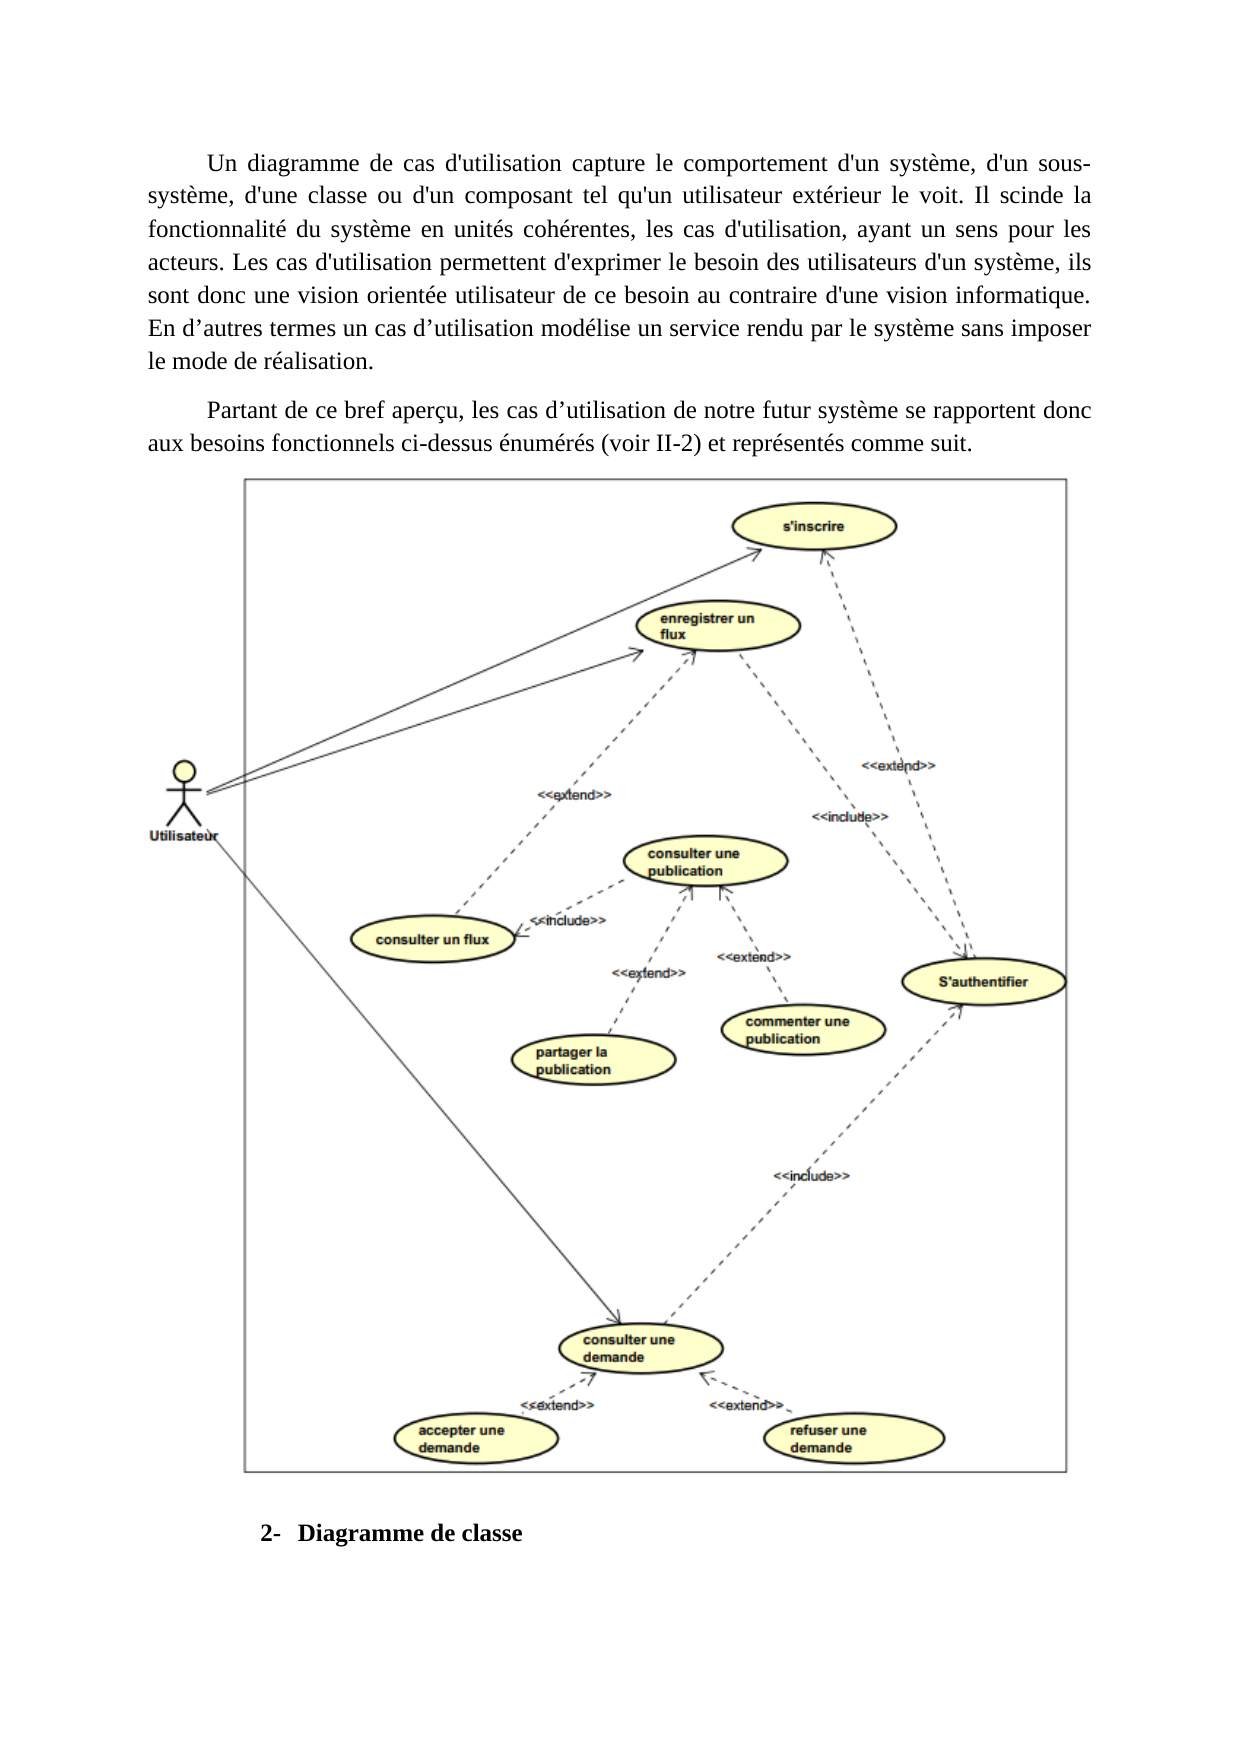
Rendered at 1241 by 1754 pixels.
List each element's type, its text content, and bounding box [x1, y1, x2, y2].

text Partant de ce bref aperçu, les cas d’utilisation de notre futur système se rapportent donc aux besoins fonctionnels ci-dessus énumérés (voir II-2) et représentés comme suit. [148, 395, 1093, 457]
picture [137, 467, 1083, 1495]
